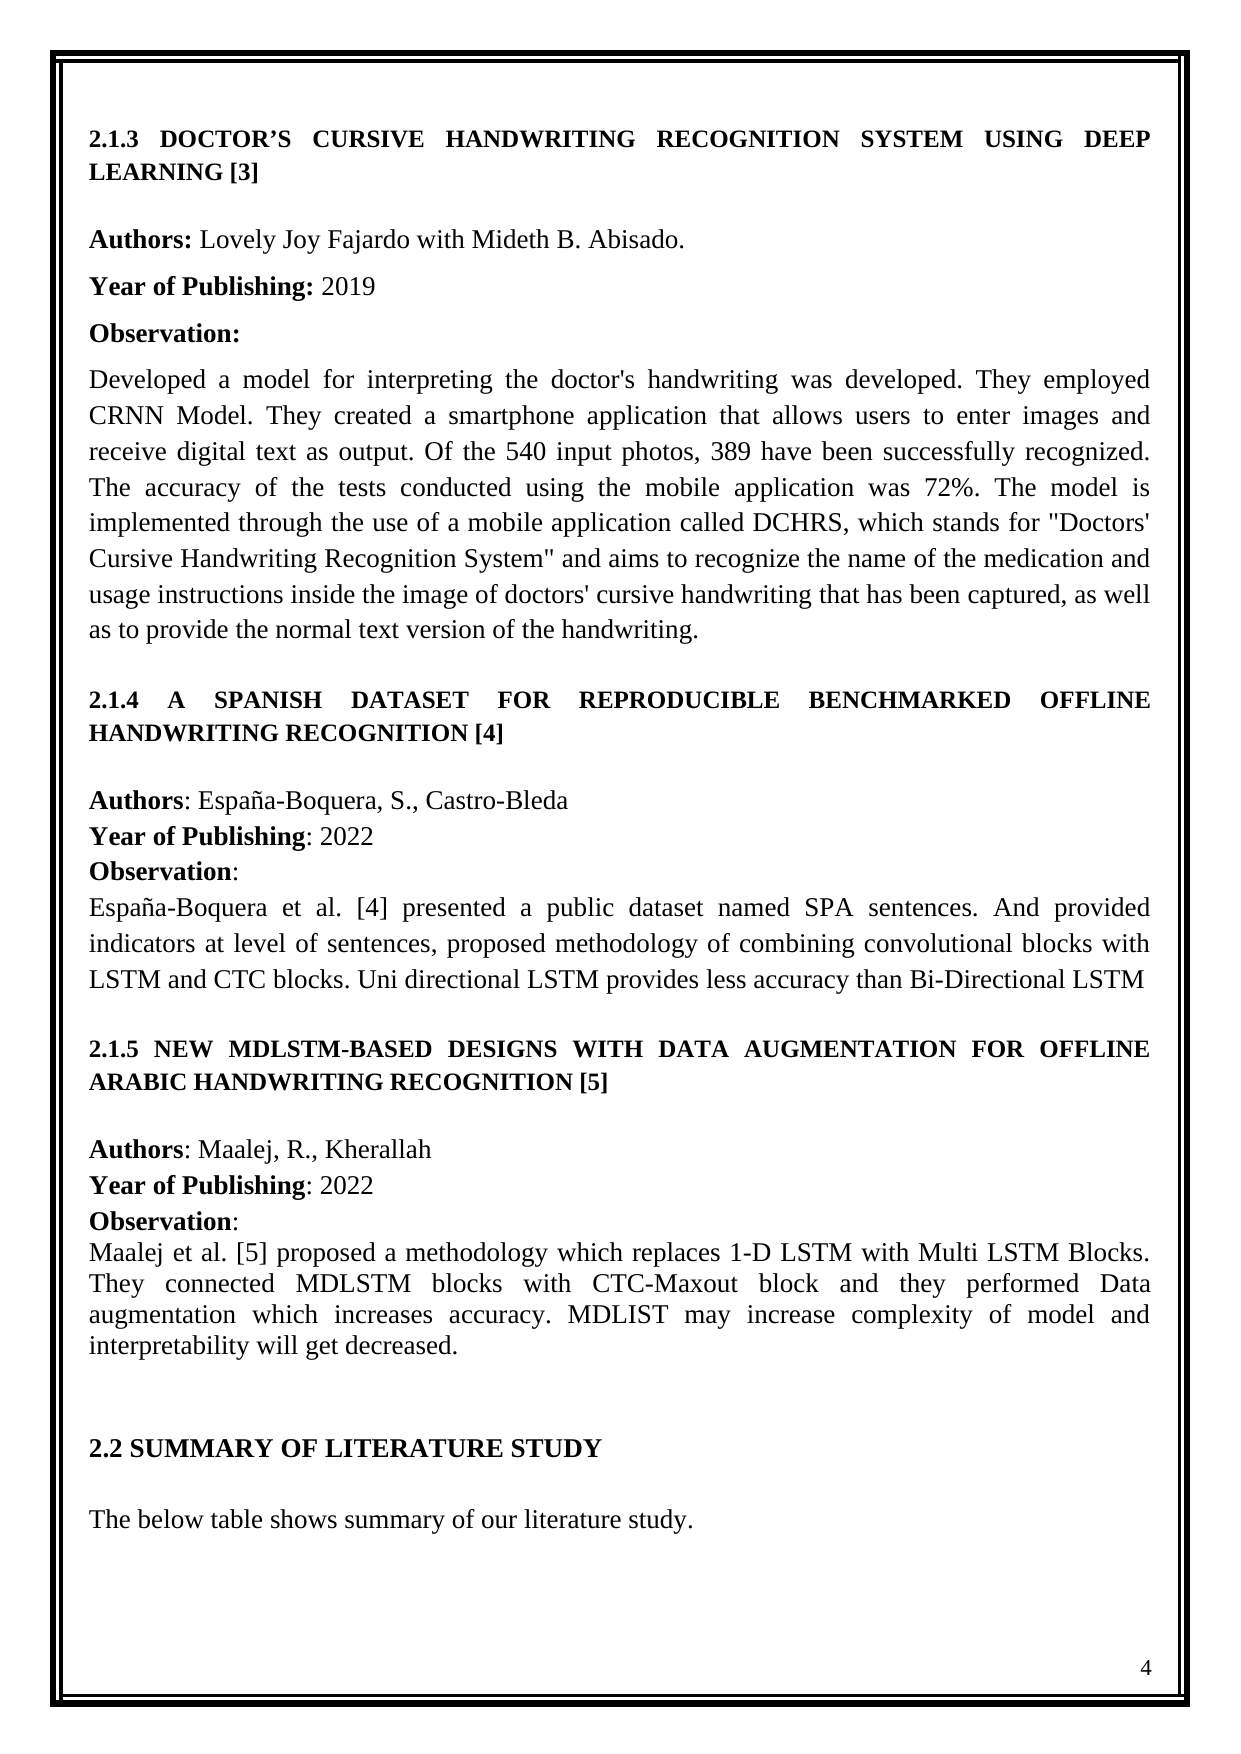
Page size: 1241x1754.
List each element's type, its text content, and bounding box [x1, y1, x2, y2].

text Authors: España-Boquera, S., Castro-Bleda [89, 784, 1152, 815]
text Observation: [89, 1205, 1152, 1236]
text Year of Publishing: 2022 [89, 1169, 1152, 1200]
text Authors: Maalej, R., Kherallah [89, 1133, 1152, 1164]
text 2.1.4 A SPANISH DATASET FOR REPRODUCIBLE BENCHMARKED OFFLINE HANDWRITING RECOGNITION [4] [89, 685, 1152, 747]
text Developed a model for interpreting the doctor's handwriting was developed. They employed CRNN Model. They created a smartphone application that allows users to enter images and receive digital text as output. Of the 540 input photos, 389 have been successfully recognized. The accuracy of the tests conducted using the mobile application was 72%. The model is implemented through the use of a mobile application called DCHRS, which stands for "Doctors' Cursive Handwriting Recognition System" and aims to recognize the name of the medication and usage instructions inside the image of doctors' cursive handwriting that has been captured, as well as to provide the normal text version of the handwriting. [89, 363, 1152, 645]
text Observation: [89, 856, 1152, 887]
text 2.1.3 DOCTOR’S CURSIVE HANDWRITING RECOGNITION SYSTEM USING DEEP LEARNING [3] [89, 124, 1152, 186]
text Maalej et al. [5] proposed a methodology which replaces 1-D LSTM with Multi LSTM Blocks. They connected MDLSTM blocks with CTC-Maxout block and they performed Data augmentation which increases accuracy. MDLIST may increase complexity of model and interpretability will get decreased. [89, 1236, 1152, 1360]
text Year of Publishing: 2019 [89, 270, 1152, 301]
text 2.2 SUMMARY OF LITERATURE STUDY [89, 1432, 1152, 1463]
text 2.1.5 NEW MDLSTM-BASED DESIGNS WITH DATA AUGMENTATION FOR OFFLINE ARABIC HANDWRITING RECOGNITION [5] [89, 1034, 1152, 1096]
text Observation: [89, 317, 1152, 348]
text Authors: Lovely Joy Fajardo with Mideth B. Abisado. [89, 223, 1152, 254]
text Year of Publishing: 2022 [89, 820, 1152, 851]
text The below table shows summary of our literature study. [89, 1503, 1152, 1534]
text España-Boquera et al. [4] presented a public dataset named SPA sentences. And provided indicators at level of sentences, proposed methodology of combining convolutional blocks with LSTM and CTC blocks. Uni directional LSTM provides less accuracy than Bi-Directional LSTM [89, 891, 1152, 994]
